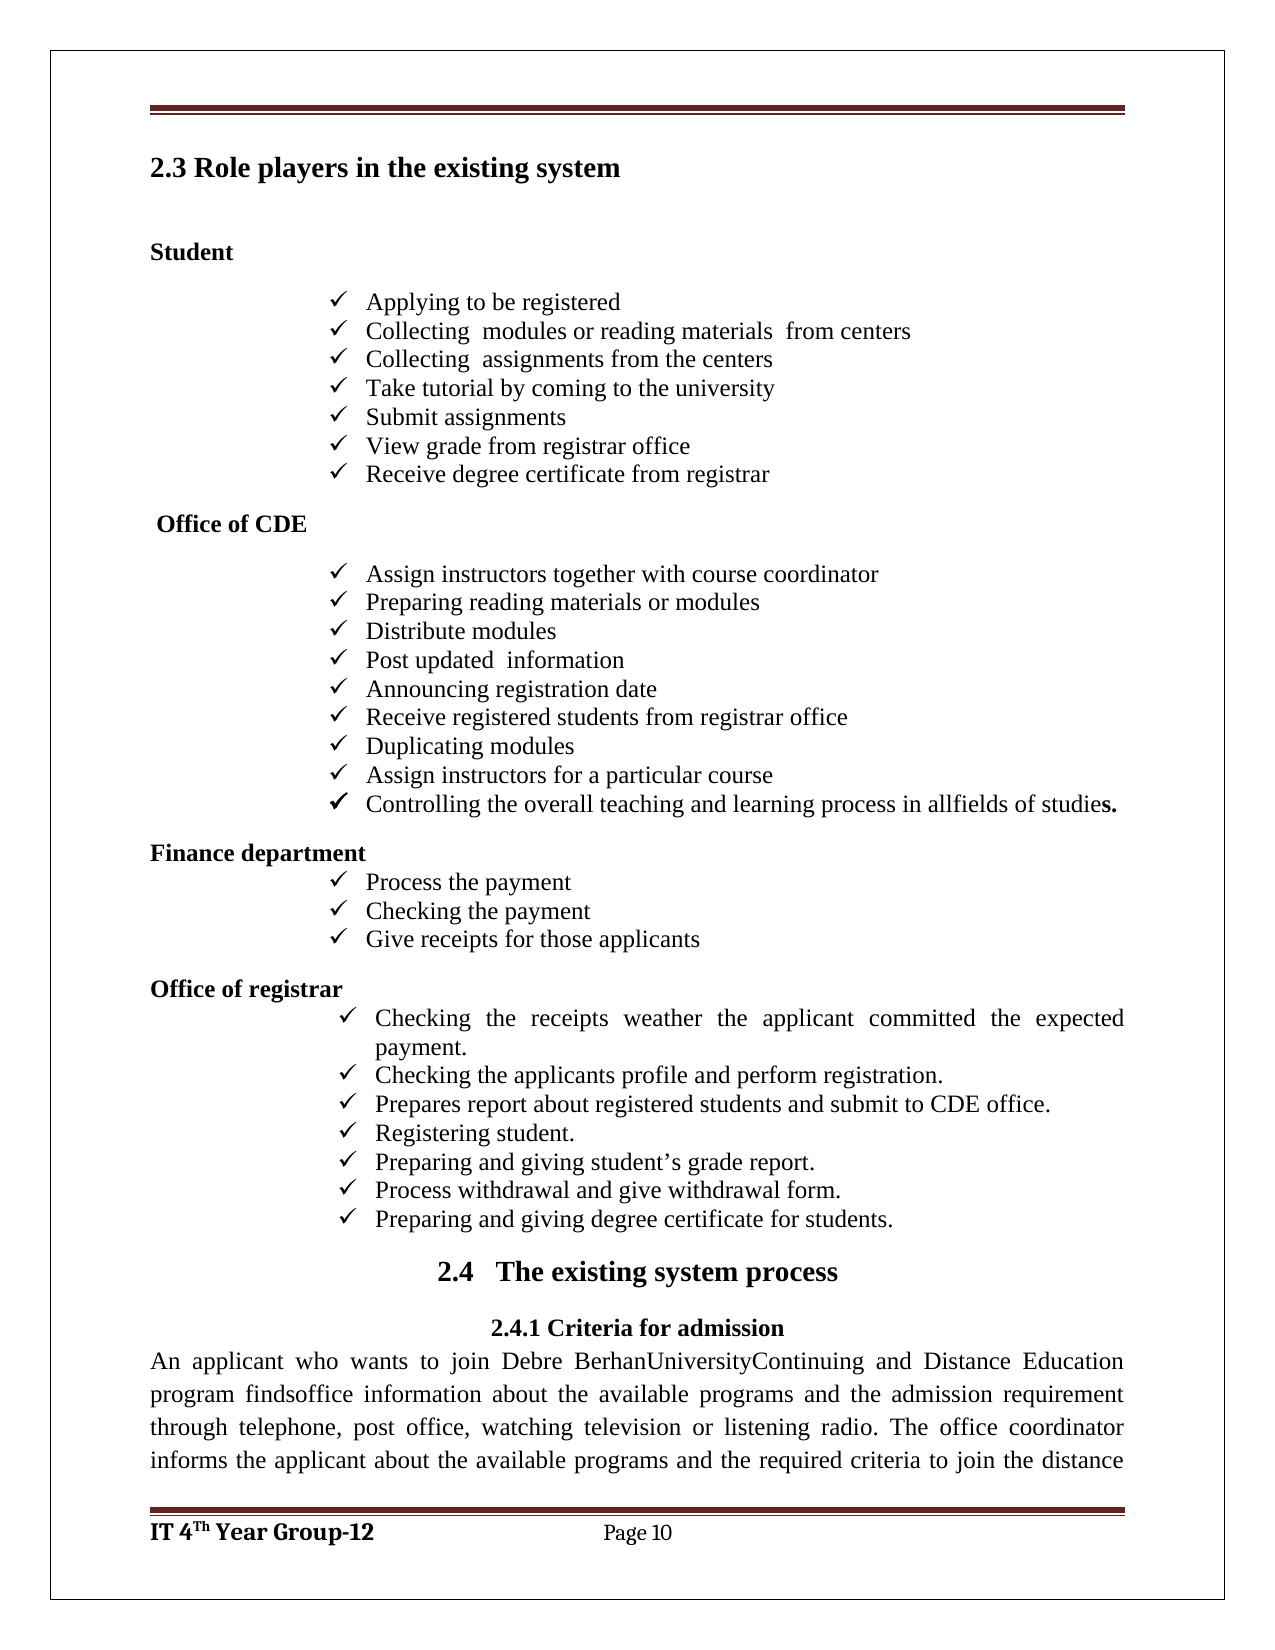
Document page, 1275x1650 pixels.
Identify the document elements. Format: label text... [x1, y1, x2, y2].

list Checking the receipts weather the applicant committed the expected payment. [337, 1003, 1125, 1060]
text Student [150, 237, 1125, 266]
subtitle 2.4.1 Criteria for admission [150, 1313, 1125, 1342]
list Registering student. [337, 1118, 1125, 1147]
list Controlling the overall teaching and learning process in allfields of studies. [328, 789, 1125, 817]
text Office of CDE [150, 509, 1125, 538]
list Process withdrawal and give withdrawal form. [337, 1175, 1125, 1204]
list Announcing registration date [328, 674, 1125, 702]
list Checking the payment [328, 896, 1125, 924]
list Submit assignments [328, 402, 1125, 431]
list Preparing reading materials or modules [328, 587, 1125, 616]
list Preparing and giving degree certificate for students. [337, 1204, 1125, 1233]
list Distribute modules [328, 616, 1125, 645]
list Give receipts for those applicants [328, 924, 1125, 953]
list Collecting assignments from the centers [328, 344, 1125, 373]
list Assign instructors for a particular course [328, 760, 1125, 789]
list Preparing and giving student’s grade report. [337, 1147, 1125, 1175]
list Duplicating modules [328, 731, 1125, 760]
list Collecting modules or reading materials from centers [328, 316, 1125, 344]
subtitle 2.4 The existing system process [150, 1254, 1125, 1287]
list Checking the applicants profile and perform registration. [337, 1060, 1125, 1089]
subtitle Finance department [150, 838, 1125, 867]
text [150, 1346, 1125, 1474]
subtitle 2.3 Role players in the existing system [150, 150, 1125, 183]
list View grade from registrar office [328, 431, 1125, 459]
list Receive degree certificate from registrar [328, 459, 1125, 488]
list Prepares report about registered students and submit to CDE office. [337, 1089, 1125, 1118]
list Assign instructors together with course coordinator [328, 559, 1125, 587]
subtitle Office of registrar [150, 974, 1125, 1003]
list Post updated information [328, 645, 1125, 674]
list Take tutorial by coming to the university [328, 373, 1125, 402]
list Receive registered students from registrar office [328, 702, 1125, 731]
list Applying to be registered [328, 287, 1125, 316]
list Process the payment [328, 867, 1125, 896]
